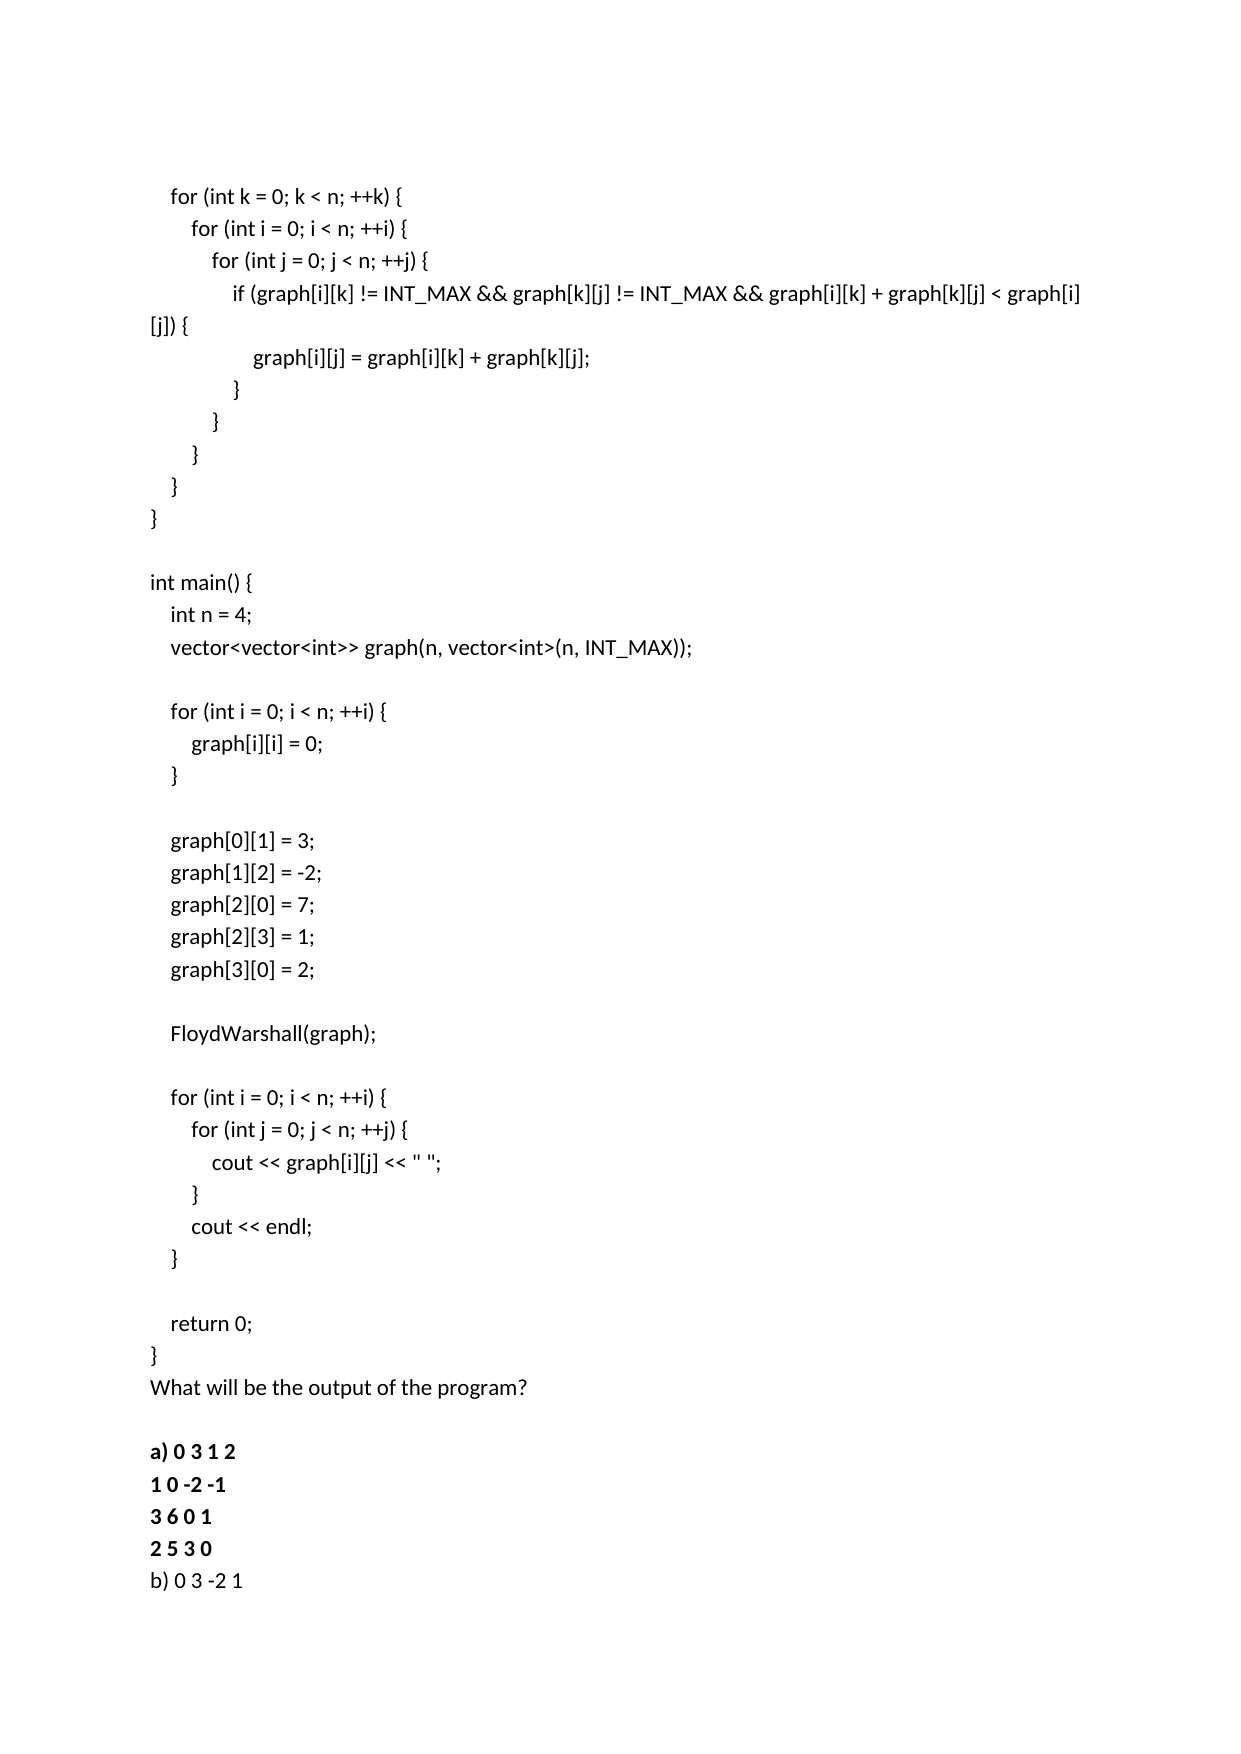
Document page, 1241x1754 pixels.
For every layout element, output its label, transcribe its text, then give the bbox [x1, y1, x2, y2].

text graph[3][0] = 2; [150, 955, 1090, 983]
text b) 0 3 -2 1 [150, 1566, 1090, 1594]
text a) 0 3 1 2 [150, 1437, 1090, 1466]
text graph[i][j] = graph[i][k] + graph[k][j]; [150, 343, 1090, 371]
text } [150, 375, 1090, 403]
text for (int i = 0; i < n; ++i) { [150, 214, 1090, 242]
text graph[2][0] = 7; [150, 890, 1090, 918]
text } [150, 504, 1090, 532]
text int n = 4; [150, 601, 1090, 629]
text graph[1][2] = -2; [150, 858, 1090, 886]
text cout << graph[i][j] << " "; [150, 1148, 1090, 1176]
text int main() { [150, 568, 1090, 596]
text } [150, 1244, 1090, 1272]
text FloydWarshall(graph); [150, 1019, 1090, 1047]
text graph[2][3] = 1; [150, 922, 1090, 951]
text } [150, 472, 1090, 500]
text graph[i][i] = 0; [150, 729, 1090, 757]
text return 0; [150, 1309, 1090, 1337]
text for (int j = 0; j < n; ++j) { [150, 247, 1090, 274]
text What will be the output of the program? [150, 1373, 1090, 1401]
text for (int i = 0; i < n; ++i) { [150, 697, 1090, 725]
text } [150, 1341, 1090, 1369]
text if (graph[i][k] != INT_MAX && graph[k][j] != INT_MAX && graph[i][k] + graph[k][j] < graph[i][j]) { [150, 279, 1090, 339]
text cout << endl; [150, 1212, 1090, 1240]
text for (int j = 0; j < n; ++j) { [150, 1116, 1090, 1144]
text vector<vector<int>> graph(n, vector<int>(n, INT_MAX)); [150, 633, 1090, 661]
text } [150, 407, 1090, 436]
text for (int i = 0; i < n; ++i) { [150, 1083, 1090, 1111]
text 2 5 3 0 [150, 1534, 1090, 1562]
text } [150, 1180, 1090, 1208]
text 3 6 0 1 [150, 1502, 1090, 1530]
text } [150, 440, 1090, 468]
text 1 0 -2 -1 [150, 1470, 1090, 1498]
text for (int k = 0; k < n; ++k) { [150, 182, 1090, 210]
text graph[0][1] = 3; [150, 826, 1090, 854]
text } [150, 762, 1090, 789]
